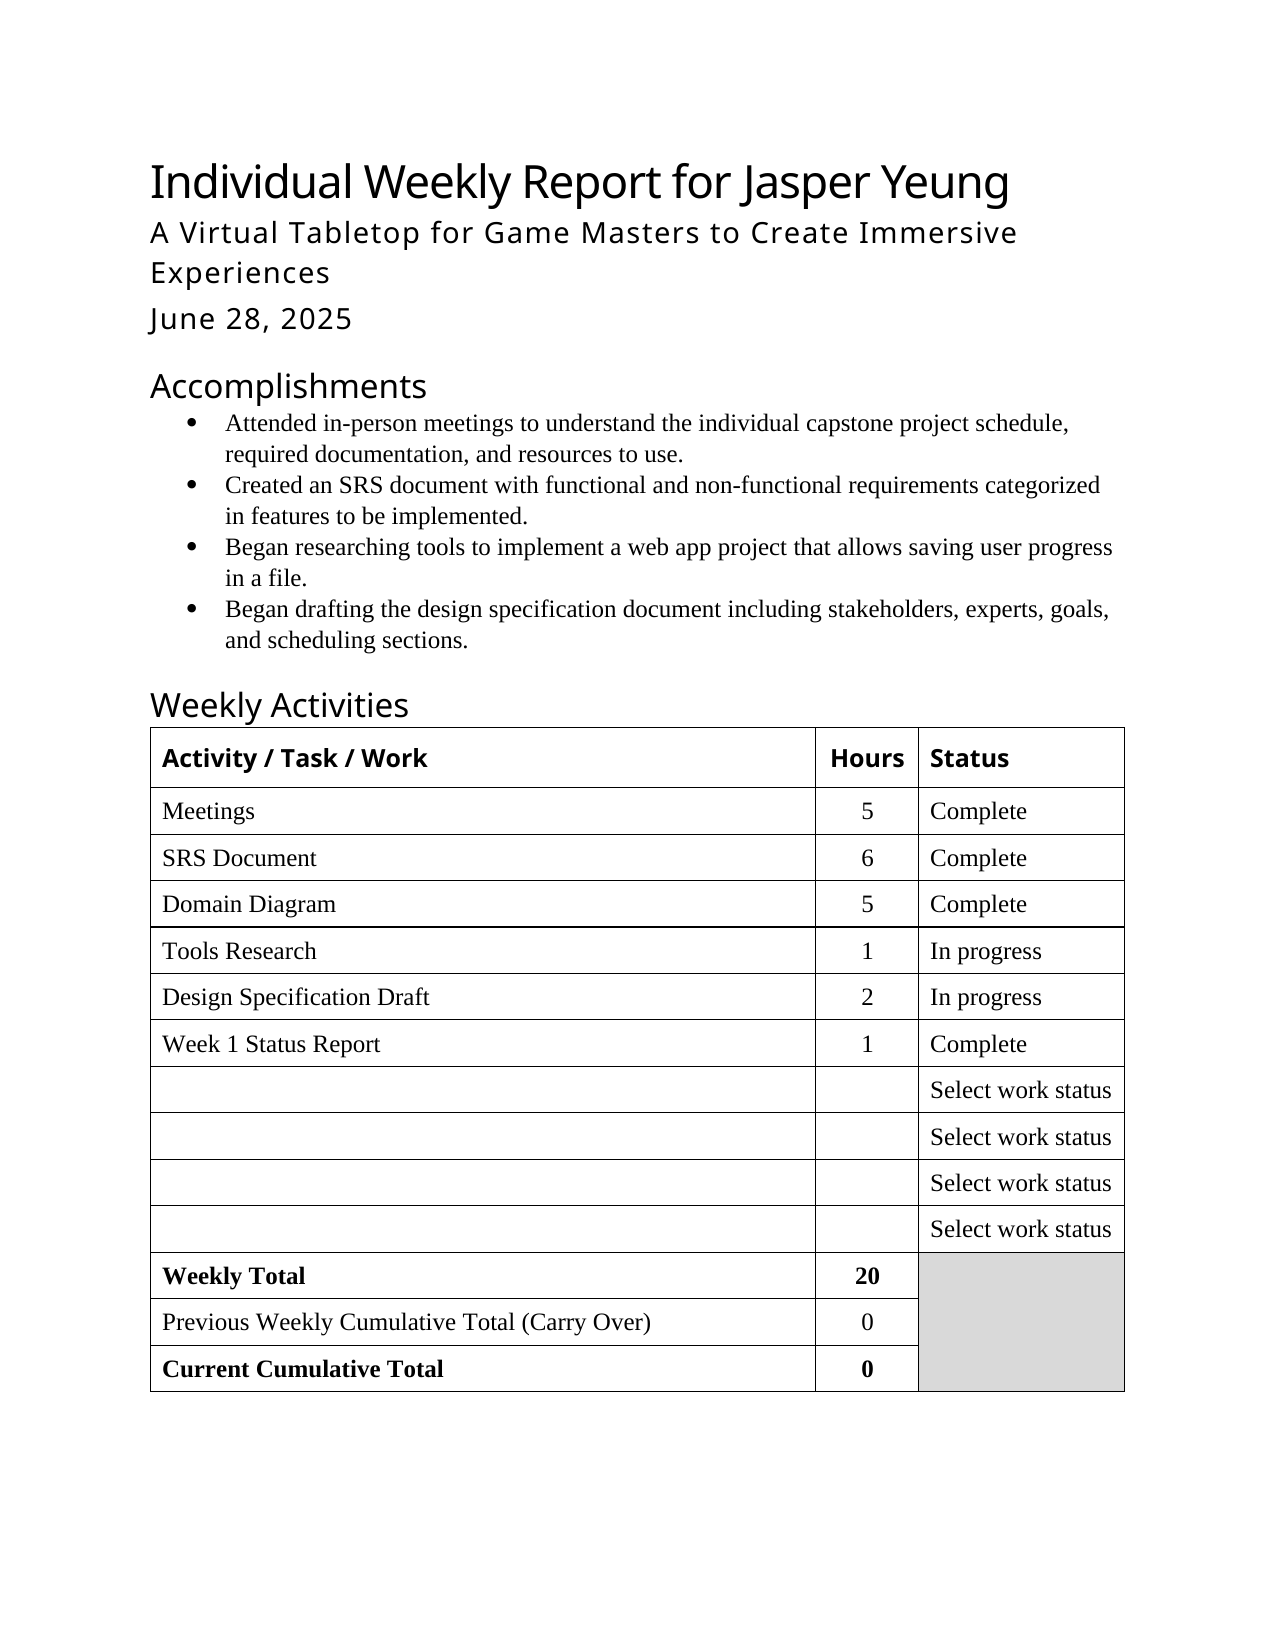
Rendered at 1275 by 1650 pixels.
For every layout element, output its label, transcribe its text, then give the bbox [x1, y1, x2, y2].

table_cell 20 [816, 1346, 918, 1391]
table_cell [151, 1067, 815, 1112]
table_header Hours [816, 728, 918, 787]
table_cell 6 [816, 835, 918, 880]
table_cell Weekly Total [151, 1253, 815, 1298]
table_cell Domain Diagram [151, 881, 815, 926]
table_cell Previous Weekly Cumulative Total (Carry Over) [151, 1299, 815, 1344]
table_cell [816, 1113, 918, 1159]
subtitle Weekly Activities [150, 681, 1125, 727]
table_cell 0 [816, 1299, 918, 1344]
table_cell 1 [816, 1020, 918, 1066]
table_header Activity / Task / Work [151, 728, 815, 787]
table_cell 2 [816, 974, 918, 1019]
table_cell [816, 1206, 918, 1252]
table_cell Design Specification Draft [151, 974, 815, 1019]
table_cell Current Cumulative Total [151, 1346, 815, 1391]
table_cell 1 [816, 928, 918, 973]
table_header Status [919, 728, 1124, 787]
list Began researching tools to implement a web app project that allows saving user progress in a file. [187, 532, 1125, 592]
table_cell [151, 1113, 815, 1159]
list Created an SRS document with functional and non-functional requirements categorized in features to be implemented. [187, 470, 1125, 530]
subtitle Accomplishments [150, 363, 1125, 408]
table_cell [151, 1206, 815, 1252]
table_cell SRS Document [151, 835, 815, 880]
list Attended in-person meetings to understand the individual capstone project schedule, required documentation, and resources to use. [187, 408, 1125, 468]
table_cell Meetings [151, 788, 815, 833]
table_cell Tools Research [151, 928, 815, 973]
table_cell Week 1 Status Report [151, 1020, 815, 1066]
table_cell 5 [816, 881, 918, 926]
table_cell [816, 1067, 918, 1112]
title Individual Weekly Report for [150, 150, 1125, 212]
table_cell [919, 1253, 1124, 1391]
list Began drafting the design specification document including stakeholders, experts, goals, and scheduling sections. [187, 594, 1125, 654]
table_cell [151, 1160, 815, 1205]
table_cell [816, 1160, 918, 1205]
table_cell 20 [816, 1253, 918, 1298]
table_cell 5 [816, 788, 918, 833]
